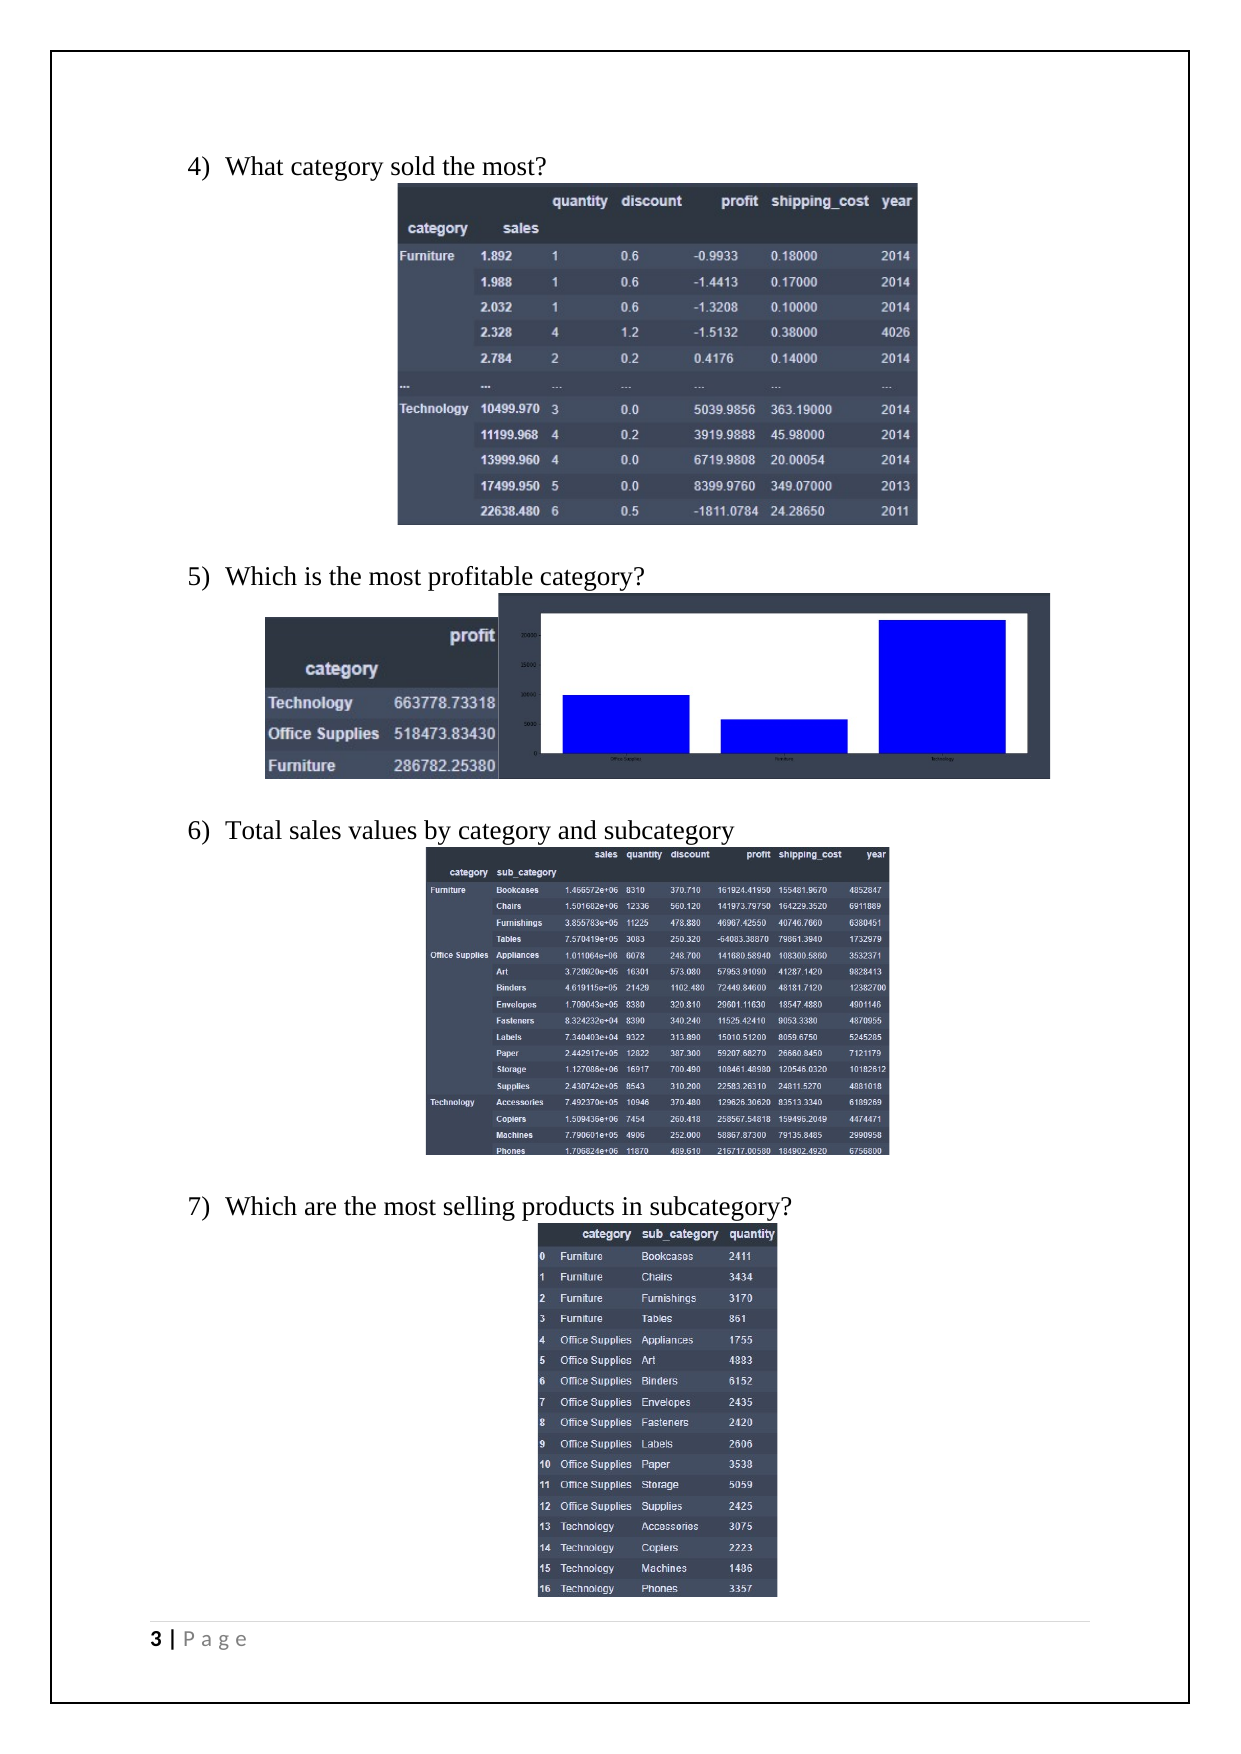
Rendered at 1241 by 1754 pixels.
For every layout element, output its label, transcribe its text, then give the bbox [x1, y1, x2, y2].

picture [537, 1223, 778, 1597]
list Which are the most selling products in subcategory? [187, 1190, 1090, 1222]
picture [265, 593, 1051, 779]
picture [425, 847, 890, 1155]
list Total sales values by category and subcategory [187, 814, 1090, 845]
picture [397, 183, 918, 525]
list What category sold the most? [187, 150, 1090, 181]
list Which is the most profitable category? [187, 560, 1090, 591]
